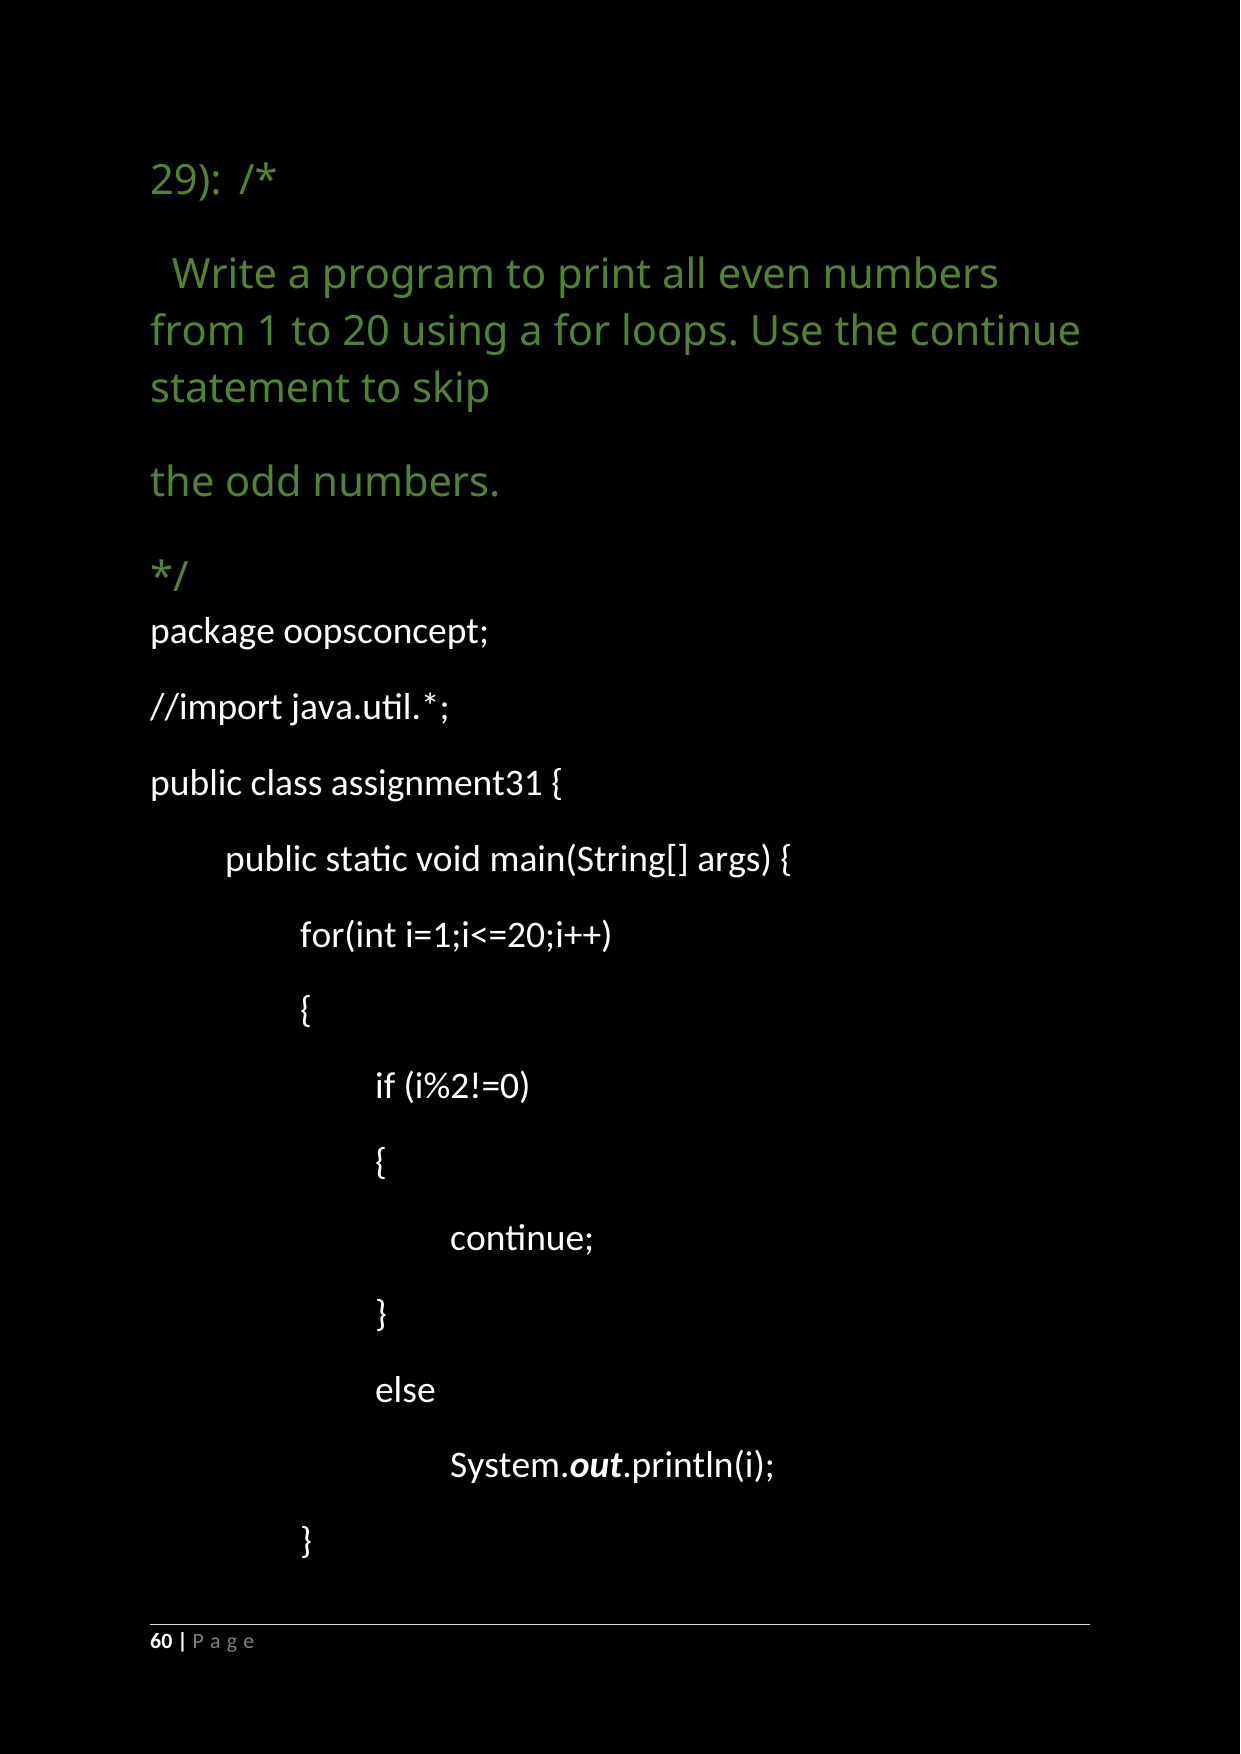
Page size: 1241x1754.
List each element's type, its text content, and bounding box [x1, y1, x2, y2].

text System.out.println(i); [150, 1441, 1090, 1487]
text package oopsconcept; [150, 607, 1090, 653]
text //import java.util.*; [150, 683, 1090, 729]
text continue; [150, 1214, 1090, 1260]
text public static void main(String[] args) { [150, 835, 1090, 881]
subtitle Write a program to print all even numbers from 1 to 20 using a for loops. Use the continue statement to skip [150, 244, 1090, 414]
text } [150, 1517, 1090, 1563]
subtitle 29): /* [150, 150, 1090, 207]
subtitle the odd numbers. [150, 452, 1090, 509]
text for(int i=1;i<=20;i++) [150, 911, 1090, 956]
text { [150, 1138, 1090, 1184]
text public class assignment31 { [150, 759, 1090, 805]
text else [150, 1366, 1090, 1411]
text { [150, 986, 1090, 1032]
text if (i%2!=0) [150, 1062, 1090, 1108]
subtitle */ [150, 546, 1090, 603]
text } [150, 1290, 1090, 1336]
